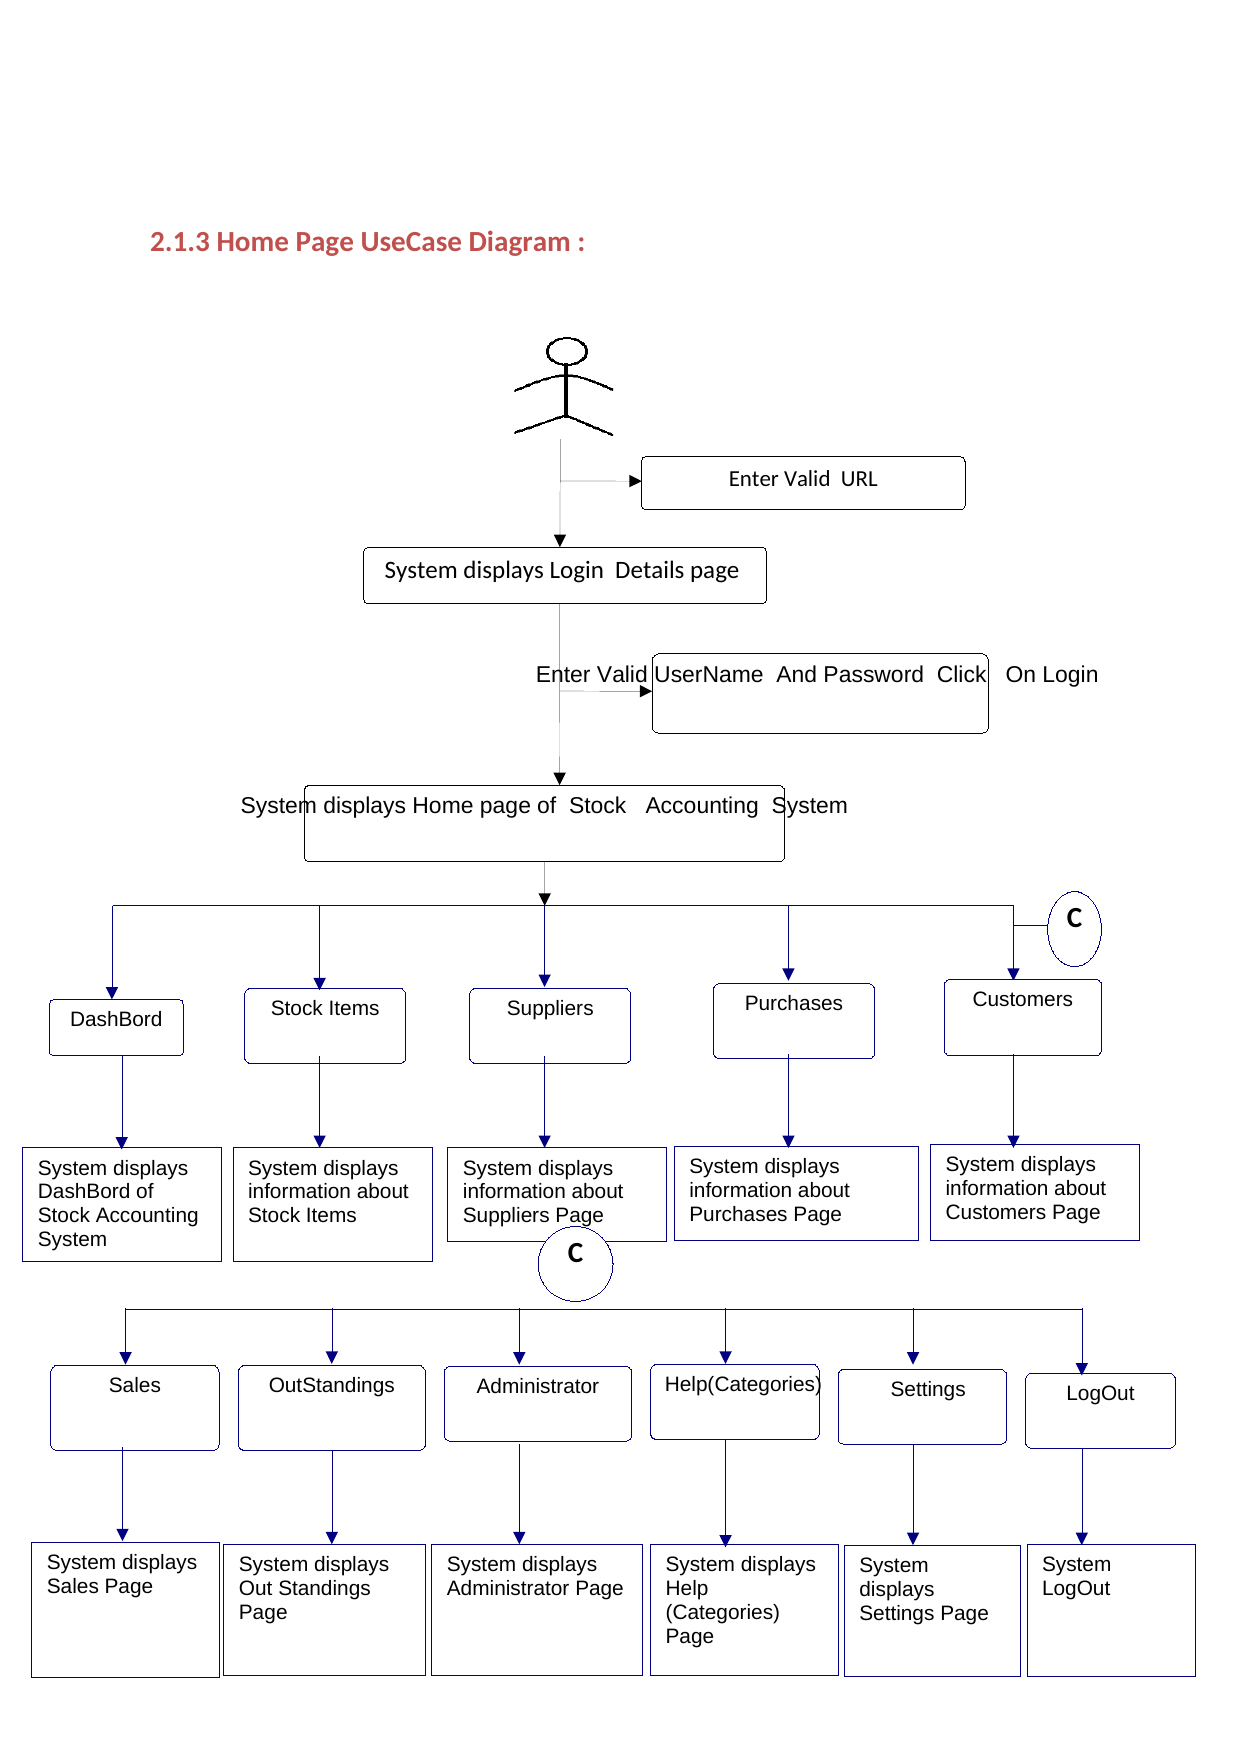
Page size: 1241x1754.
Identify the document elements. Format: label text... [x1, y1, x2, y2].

text 2.1.3 Home Page UseCase Diagram : [150, 223, 1090, 259]
picture [514, 329, 614, 439]
